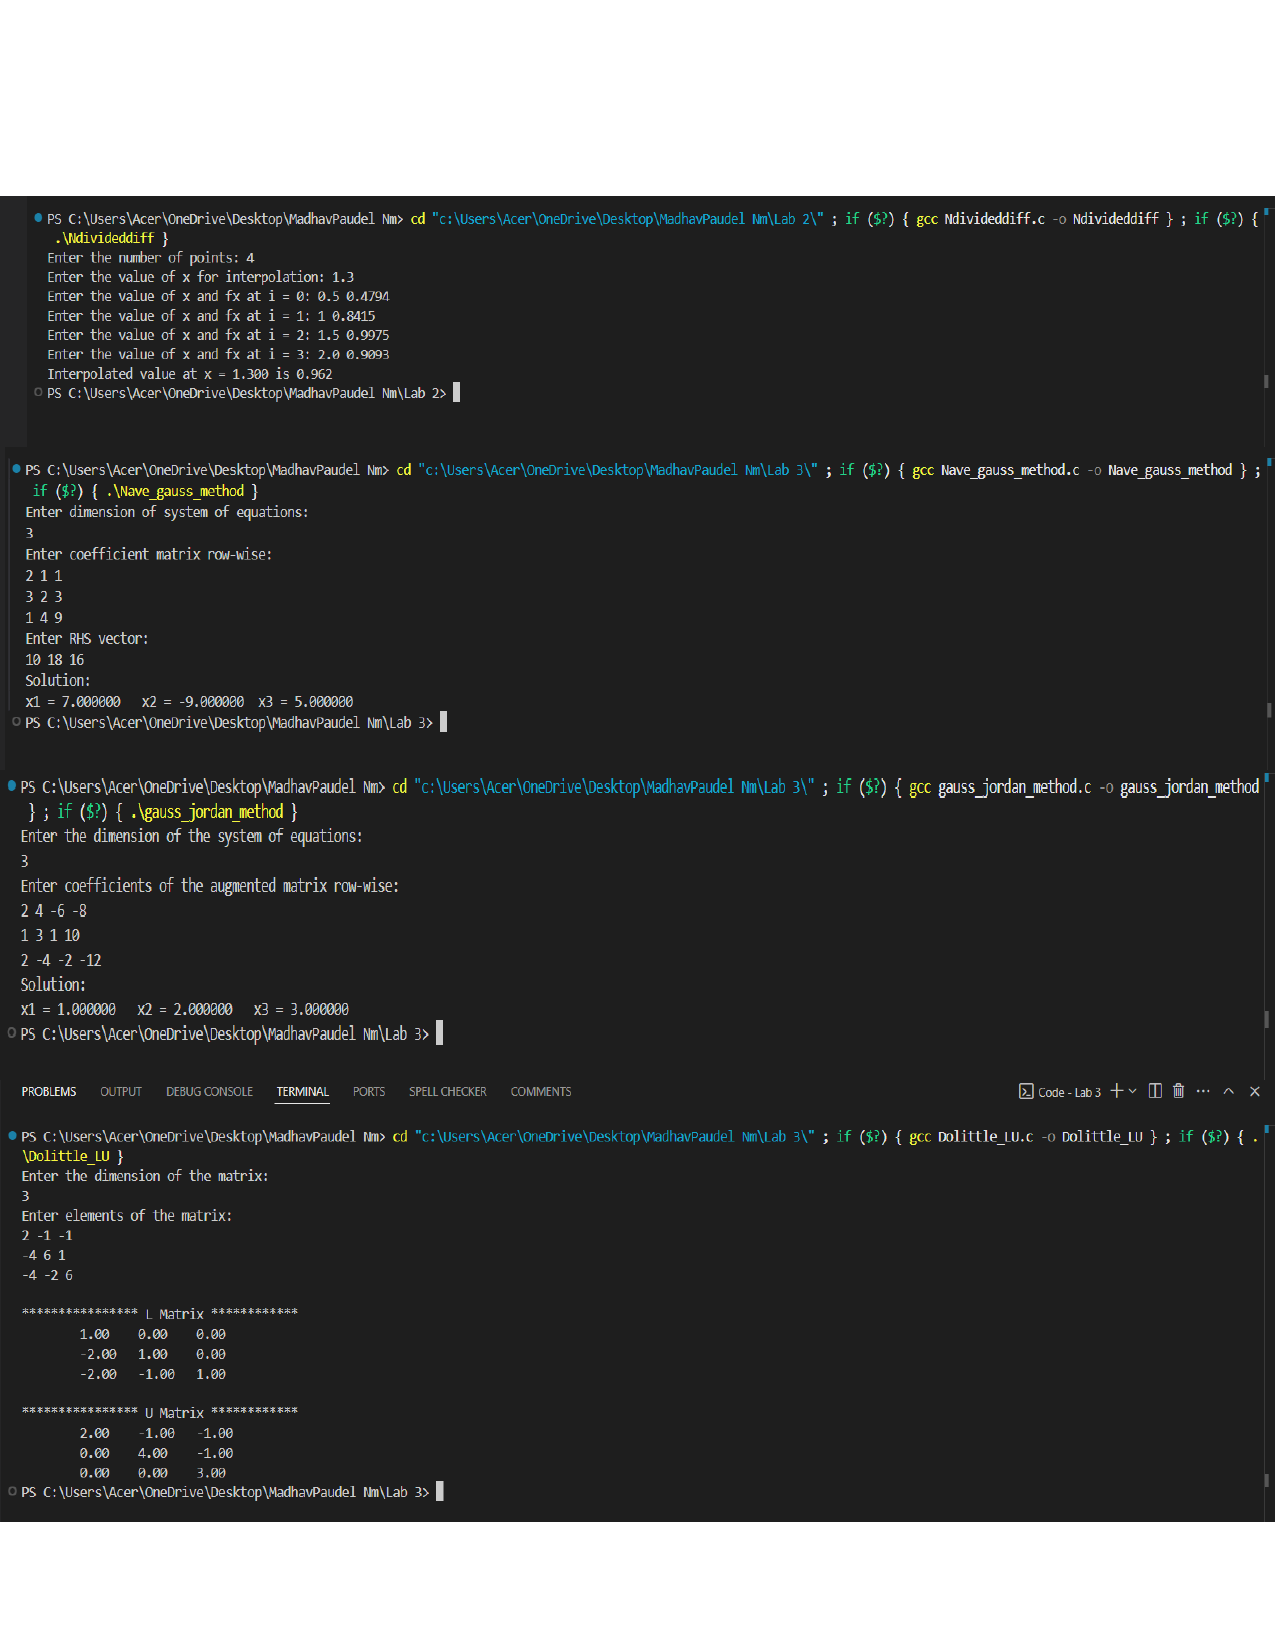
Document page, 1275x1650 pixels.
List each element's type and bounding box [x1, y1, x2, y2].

picture [0, 196, 1275, 1522]
